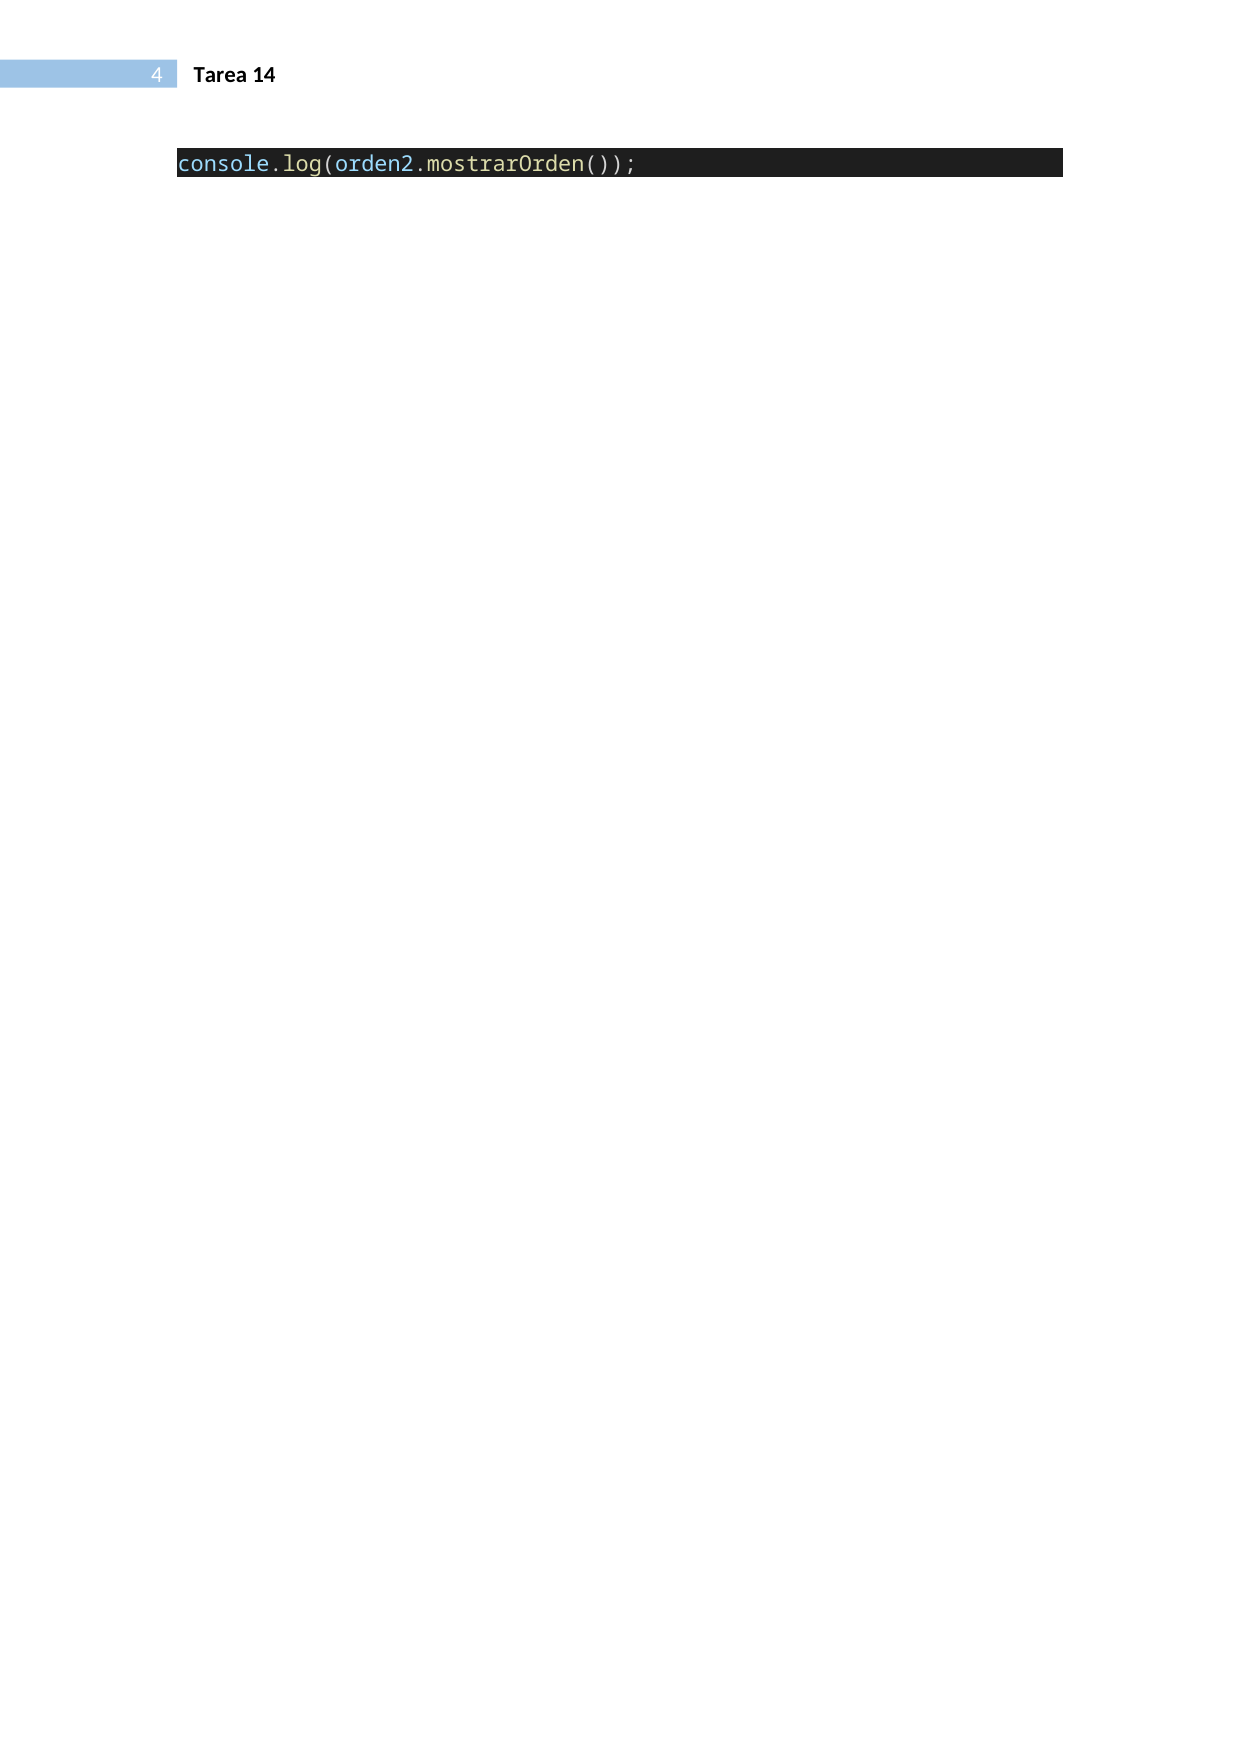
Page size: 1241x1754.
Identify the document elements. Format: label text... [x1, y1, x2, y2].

text console.log(orden2.mostrarOrden()); [177, 148, 1063, 177]
